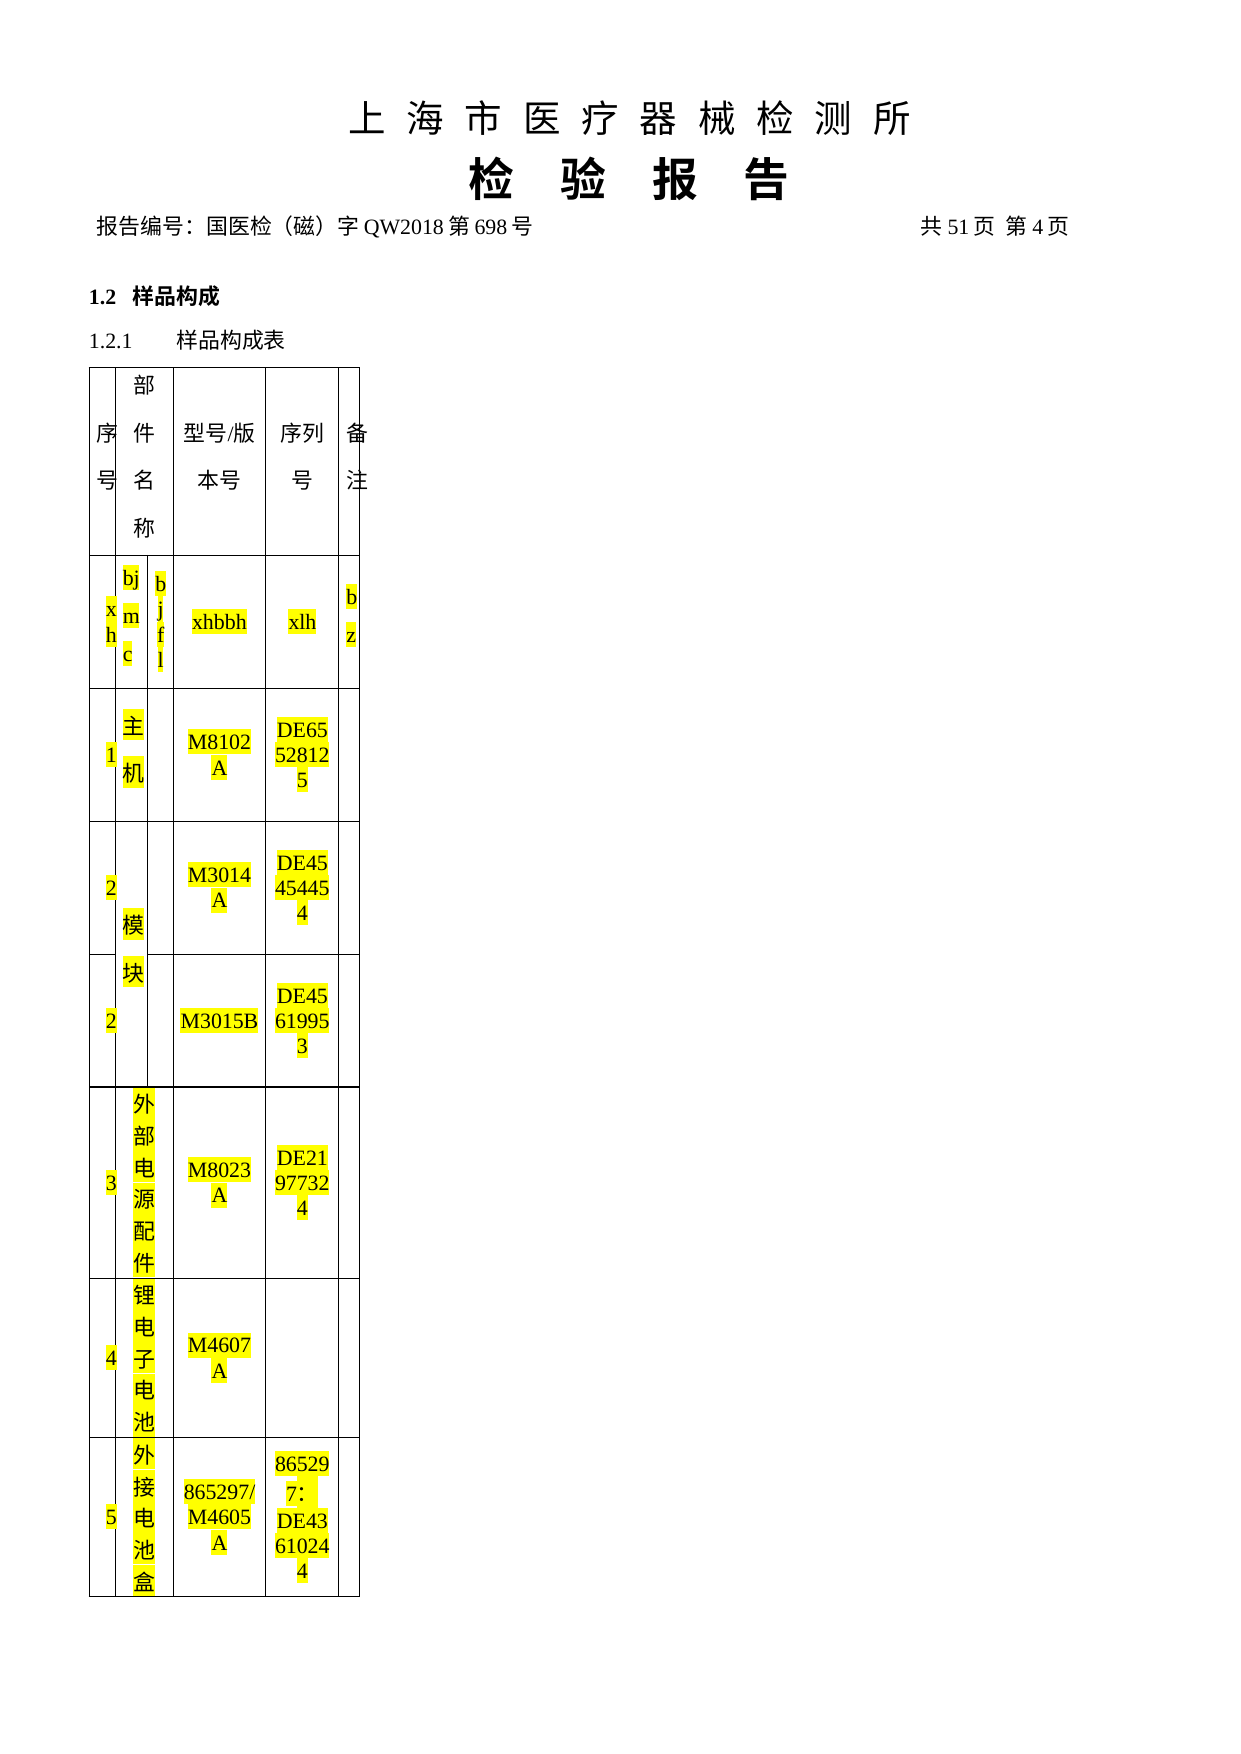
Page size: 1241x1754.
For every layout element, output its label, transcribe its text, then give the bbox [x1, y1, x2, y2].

table_cell DE21977324 [266, 1088, 338, 1277]
table_cell M8102A [174, 689, 265, 821]
table_cell 1 [90, 689, 115, 821]
table_cell DE45454454 [266, 822, 338, 953]
table_cell M8023A [174, 1088, 265, 1277]
table_cell 锂电子电池 [116, 1279, 173, 1437]
table_cell [339, 1438, 359, 1596]
table_cell 外接电池盒 [116, 1438, 173, 1596]
table_cell DE45619953 [266, 955, 338, 1086]
table_header 型号/版本号 [174, 368, 265, 555]
table_cell [339, 689, 359, 821]
table_cell [148, 955, 173, 1086]
table_cell 5 [90, 1438, 115, 1596]
table_header 备注 [339, 368, 359, 555]
table_cell [339, 955, 359, 1086]
table_header 序号 [90, 368, 115, 555]
table_cell [148, 689, 173, 821]
table_cell 865297/M4605A [174, 1438, 265, 1596]
table_cell [339, 1088, 359, 1277]
table_cell [339, 822, 359, 953]
table_cell 主机 [116, 689, 147, 821]
table_cell bz [339, 556, 359, 688]
table_cell xhbbh [174, 556, 265, 688]
table_cell [148, 822, 173, 953]
table_cell 3 [90, 1088, 115, 1277]
subtitle 样品构成 [89, 279, 1169, 310]
table_cell 865297：DE43610244 [266, 1438, 338, 1596]
table_cell DE65528125 [266, 689, 338, 821]
table_cell M4607A [174, 1279, 265, 1437]
table_cell [266, 1279, 338, 1437]
table_cell [339, 1279, 359, 1437]
table_header 序列号 [266, 368, 338, 555]
table_cell M3014A [174, 822, 265, 953]
table_cell xlh [266, 556, 338, 688]
table_cell M3015B [174, 955, 265, 1086]
table_header 部件名称 [116, 368, 173, 555]
table_cell 外部电源配件 [116, 1088, 173, 1277]
table_cell bjmc [116, 556, 147, 688]
table_cell 2 [90, 822, 115, 953]
table_cell 4 [90, 1279, 115, 1437]
table_cell 模块 [116, 822, 147, 1086]
table_cell bjfl [148, 556, 173, 688]
table_cell 2 [90, 955, 115, 1086]
table_cell xh [90, 556, 115, 688]
subtitle 样品构成表 [89, 323, 1169, 354]
